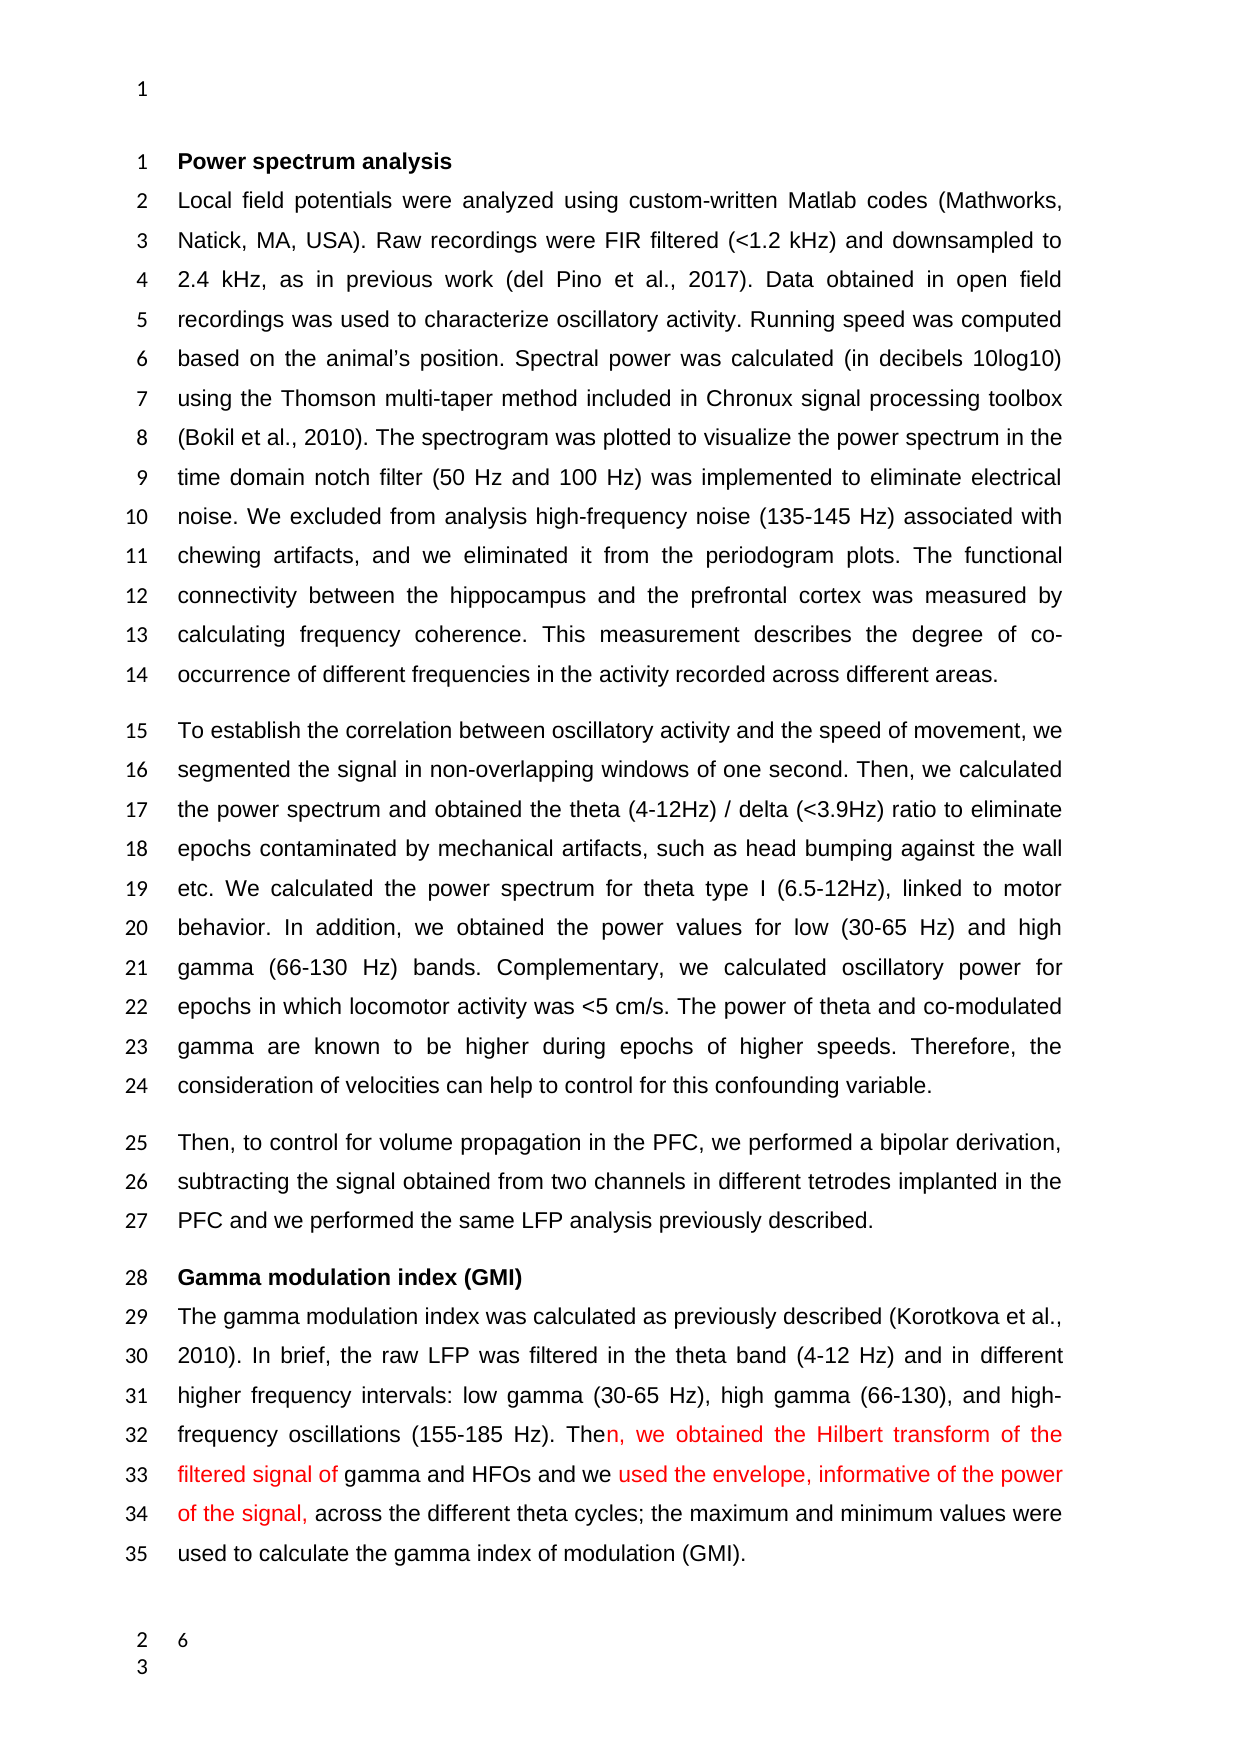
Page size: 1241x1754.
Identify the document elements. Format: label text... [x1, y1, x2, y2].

text Local field potentials were analyzed using custom-written Matlab codes (Mathworks, Natick, MA, USA). Raw recordings were FIR filtered (<1.2 kHz) and downsampled to 2.4 kHz, as in previous work (del Pino et al., 2017). Data obtained in open field recordings was used to characterize oscillatory activity. Running speed was computed based on the animal’s position. Spectral power was calculated (in decibels 10log10) using the Thomson multi-taper method included in Chronux signal processing toolbox (Bokil et al., 2010). The spectrogram was plotted to visualize the power spectrum in the time domain notch filter (50 Hz and 100 Hz) was implemented to eliminate electrical noise. We excluded from analysis high-frequency noise (135-145 Hz) associated with chewing artifacts, and we eliminated it from the periodogram plots. The functional connectivity between the hippocampus and the prefrontal cortex was measured by calculating frequency coherence. This measurement describes the degree of co-occurrence of different frequencies in the activity recorded across different areas. [177, 187, 1063, 687]
text Power spectrum analysis [177, 148, 1063, 174]
text The gamma modulation index was calculated as previously described (Korotkova et al., 2010). In brief, the raw LFP was filtered in the theta band (4-12 Hz) and in different higher frequency intervals: low gamma (30-65 Hz), high gamma (66-130), and high-frequency oscillations (155-185 Hz). Then, we obtained the Hilbert transform of the filtered signal of gamma and HFOs and we used the envelope, informative of the power of the signal, across the different theta cycles; the maximum and minimum values were used to calculate the gamma index of modulation (GMI). [177, 1303, 1063, 1566]
text To establish the correlation between oscillatory activity and the speed of movement, we segmented the signal in non-overlapping windows of one second. Then, we calculated the power spectrum and obtained the theta (4-12Hz) / delta (<3.9Hz) ratio to eliminate epochs contaminated by mechanical artifacts, such as head bumping against the wall etc. We calculated the power spectrum for theta type I (6.5-12Hz), linked to motor behavior. In addition, we obtained the power values for low (30-65 Hz) and high gamma (66-130 Hz) bands. Complementary, we calculated oscillatory power for epochs in which locomotor activity was <5 cm/s. The power of theta and co-modulated gamma are known to be higher during epochs of higher speeds. Therefore, the consideration of velocities can help to control for this confounding variable. [177, 717, 1063, 1099]
text Then, to control for volume propagation in the PFC, we performed a bipolar derivation, subtracting the signal obtained from two channels in different tetrodes implanted in the PFC and we performed the same LFP analysis previously described. [177, 1128, 1063, 1234]
text Gamma modulation index (GMI) [177, 1263, 1063, 1290]
